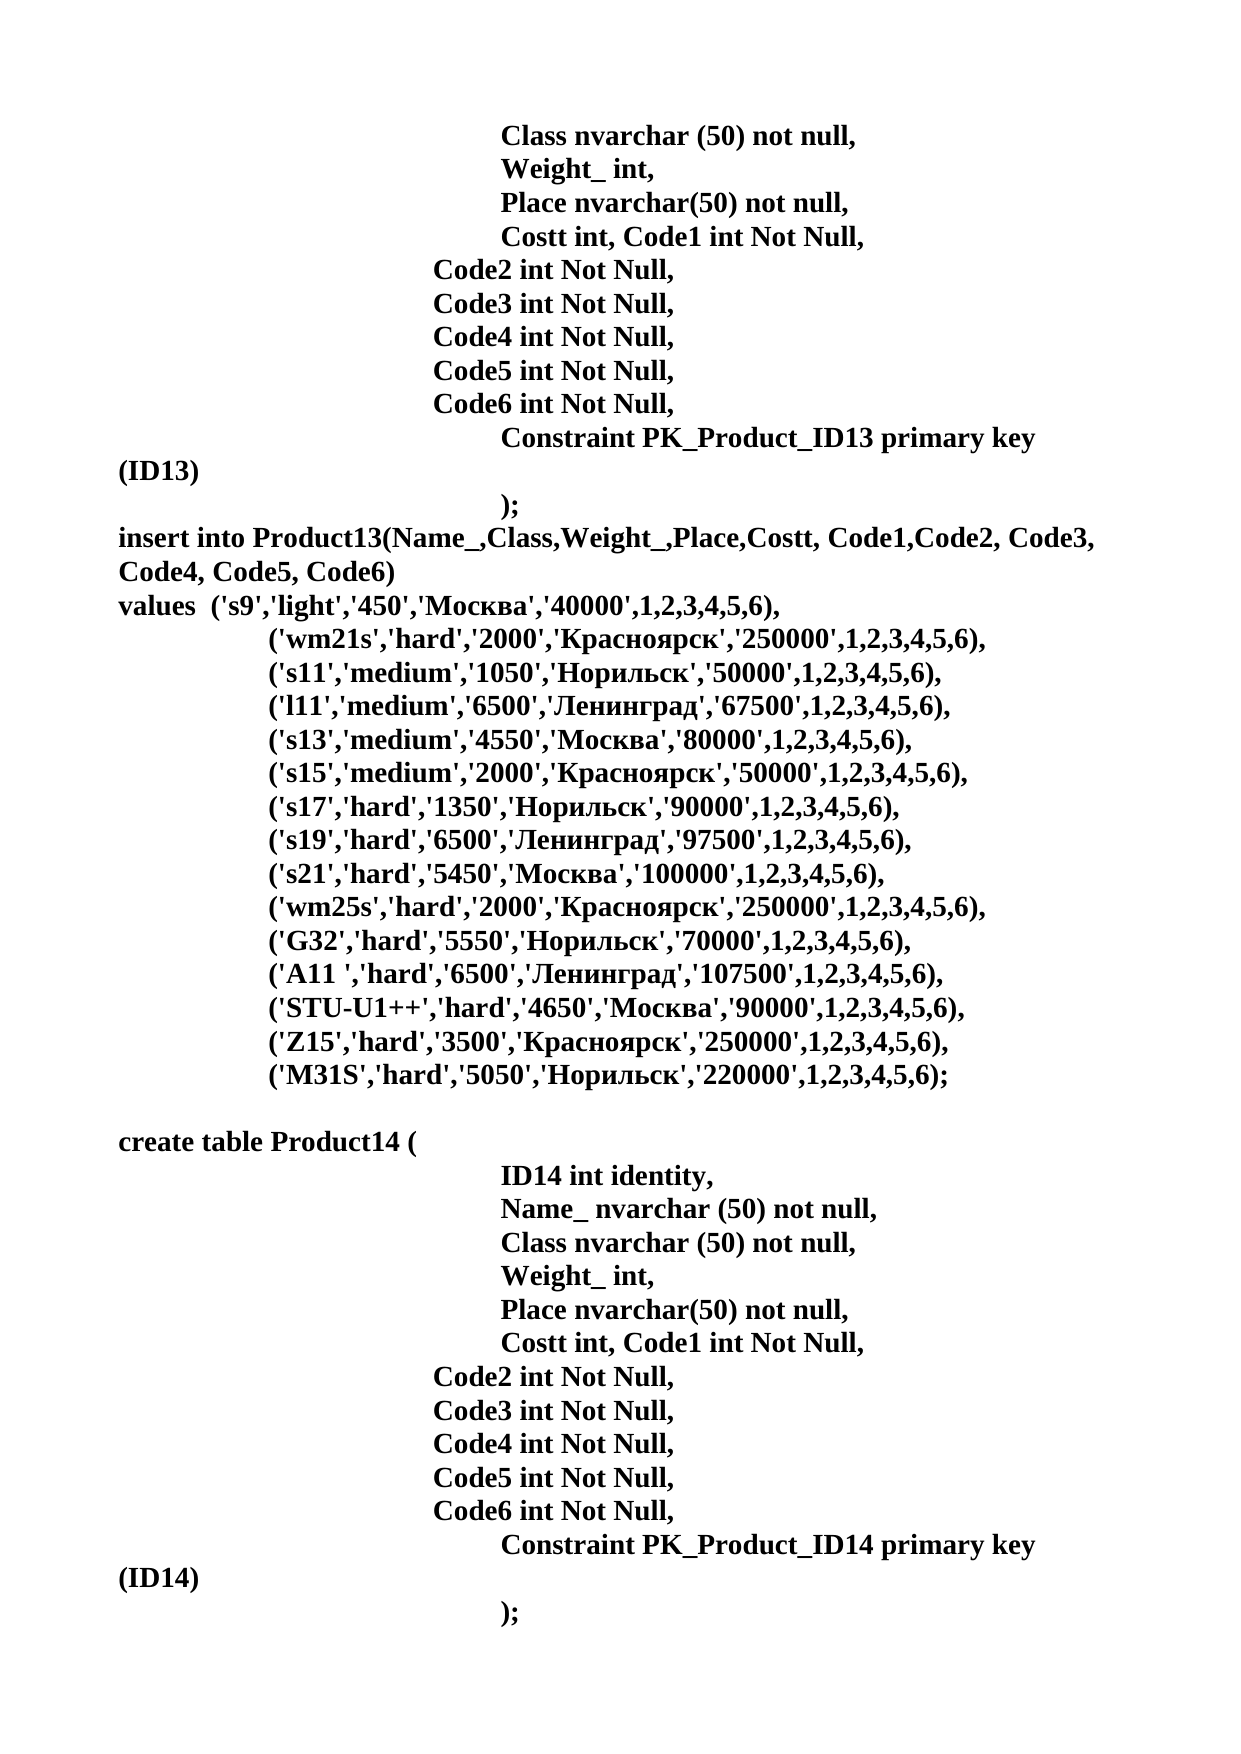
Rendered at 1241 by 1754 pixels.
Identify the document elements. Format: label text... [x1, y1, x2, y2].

text ID14 int identity, [118, 1158, 1122, 1191]
text values ('s9','light','450','Москва','40000',1,2,3,4,5,6), [118, 588, 1122, 621]
text ('A11 ','hard','6500','Ленинград','107500',1,2,3,4,5,6), [118, 957, 1122, 990]
text ('s11','medium','1050','Норильск','50000',1,2,3,4,5,6), [118, 655, 1122, 688]
text Class nvarchar (50) not null, [118, 1225, 1122, 1258]
text ('s17','hard','1350','Норильск','90000',1,2,3,4,5,6), [118, 789, 1122, 822]
text Constraint PK_Product_ID14 primary key (ID14) [118, 1527, 1122, 1594]
text Code5 int Not Null, [118, 353, 1122, 386]
text Code4 int Not Null, [118, 319, 1122, 353]
text Code6 int Not Null, [118, 1493, 1122, 1527]
text Constraint PK_Product_ID13 primary key (ID13) [118, 420, 1122, 487]
text ('wm25s','hard','2000','Красноярск','250000',1,2,3,4,5,6), [118, 889, 1122, 923]
text Code3 int Not Null, [118, 1393, 1122, 1426]
text create table Product14 ( [118, 1124, 1122, 1158]
text Weight_ int, [118, 1258, 1122, 1292]
text Name_ nvarchar (50) not null, [118, 1191, 1122, 1225]
text Place nvarchar(50) not null, [118, 1292, 1122, 1326]
text Code2 int Not Null, [118, 252, 1122, 286]
text ('s21','hard','5450','Москва','100000',1,2,3,4,5,6), [118, 856, 1122, 889]
text ('s15','medium','2000','Красноярск','50000',1,2,3,4,5,6), [118, 755, 1122, 789]
text ('STU-U1++','hard','4650','Москва','90000',1,2,3,4,5,6), [118, 990, 1122, 1024]
text Class nvarchar (50) not null, [118, 118, 1122, 152]
text Costt int, Code1 int Not Null, [118, 1326, 1122, 1359]
text insert into Product13(Name_,Class,Weight_,Place,Costt, Code1,Code2, Code3, Code4, Code5, Code6) [118, 521, 1122, 588]
text ('s13','medium','4550','Москва','80000',1,2,3,4,5,6), [118, 722, 1122, 755]
text Code4 int Not Null, [118, 1426, 1122, 1460]
text Code3 int Not Null, [118, 286, 1122, 319]
text Weight_ int, [118, 152, 1122, 185]
text ('M31S','hard','5050','Норильск','220000',1,2,3,4,5,6); [118, 1057, 1122, 1091]
text ('s19','hard','6500','Ленинград','97500',1,2,3,4,5,6), [118, 822, 1122, 856]
text ('l11','medium','6500','Ленинград','67500',1,2,3,4,5,6), [118, 688, 1122, 722]
text Code5 int Not Null, [118, 1460, 1122, 1493]
text ('wm21s','hard','2000','Красноярск','250000',1,2,3,4,5,6), [118, 621, 1122, 655]
text ('G32','hard','5550','Норильск','70000',1,2,3,4,5,6), [118, 923, 1122, 957]
text Code2 int Not Null, [118, 1359, 1122, 1393]
text Place nvarchar(50) not null, [118, 185, 1122, 219]
text Code6 int Not Null, [118, 386, 1122, 420]
text ); [118, 487, 1122, 521]
text ); [118, 1594, 1122, 1627]
text Costt int, Code1 int Not Null, [118, 219, 1122, 252]
text ('Z15','hard','3500','Красноярск','250000',1,2,3,4,5,6), [118, 1024, 1122, 1057]
